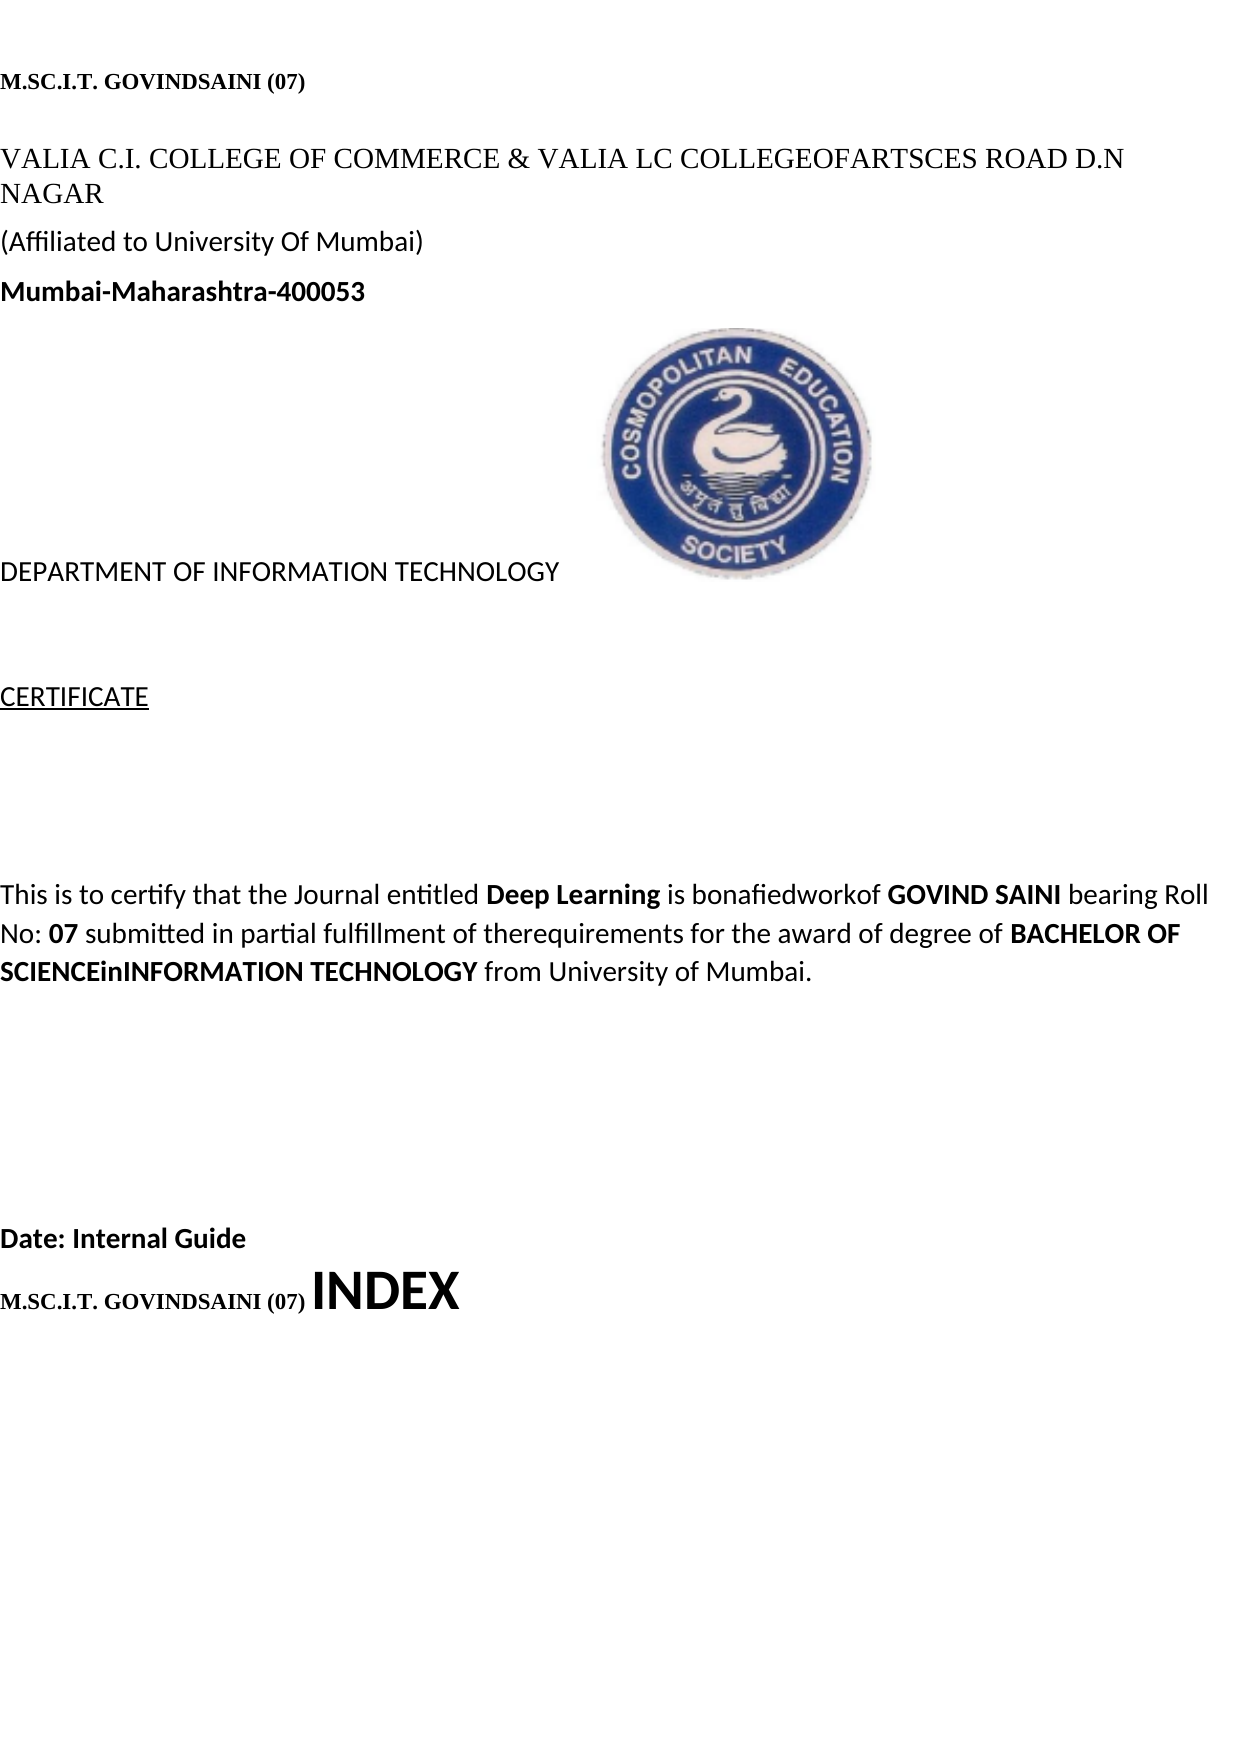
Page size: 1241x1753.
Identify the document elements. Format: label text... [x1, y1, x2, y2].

text M.SC.I.T. GOVINDSAINI (07) [0, 72, 1232, 94]
picture [566, 328, 876, 582]
text VALIA C.I. COLLEGE OF COMMERCE & VALIA LC COLLEGEOFARTSCES ROAD D.N NAGAR [0, 141, 1232, 209]
text This is to certify that the Journal entitled Deep Learning is bonafiedworkof GOVIND SAINI bearing Roll No: 07 submitted in partial fulfillment of therequirements for the award of degree of BACHELOR OF SCIENCEinINFORMATION TECHNOLOGY from University of Mumbai. [0, 876, 1232, 989]
text Date: Internal Guide [0, 1225, 1232, 1254]
text DEPARTMENT OF INFORMATION TECHNOLOGY [0, 328, 1232, 589]
text Mumbai-Maharashtra-400053 [0, 278, 1232, 308]
text M.SC.I.T. GOVINDSAINI (07) INDEX [0, 1254, 1232, 1324]
text CERTIFICATE [0, 683, 1232, 712]
text (Affiliated to University Of Mumbai) [0, 228, 1232, 258]
